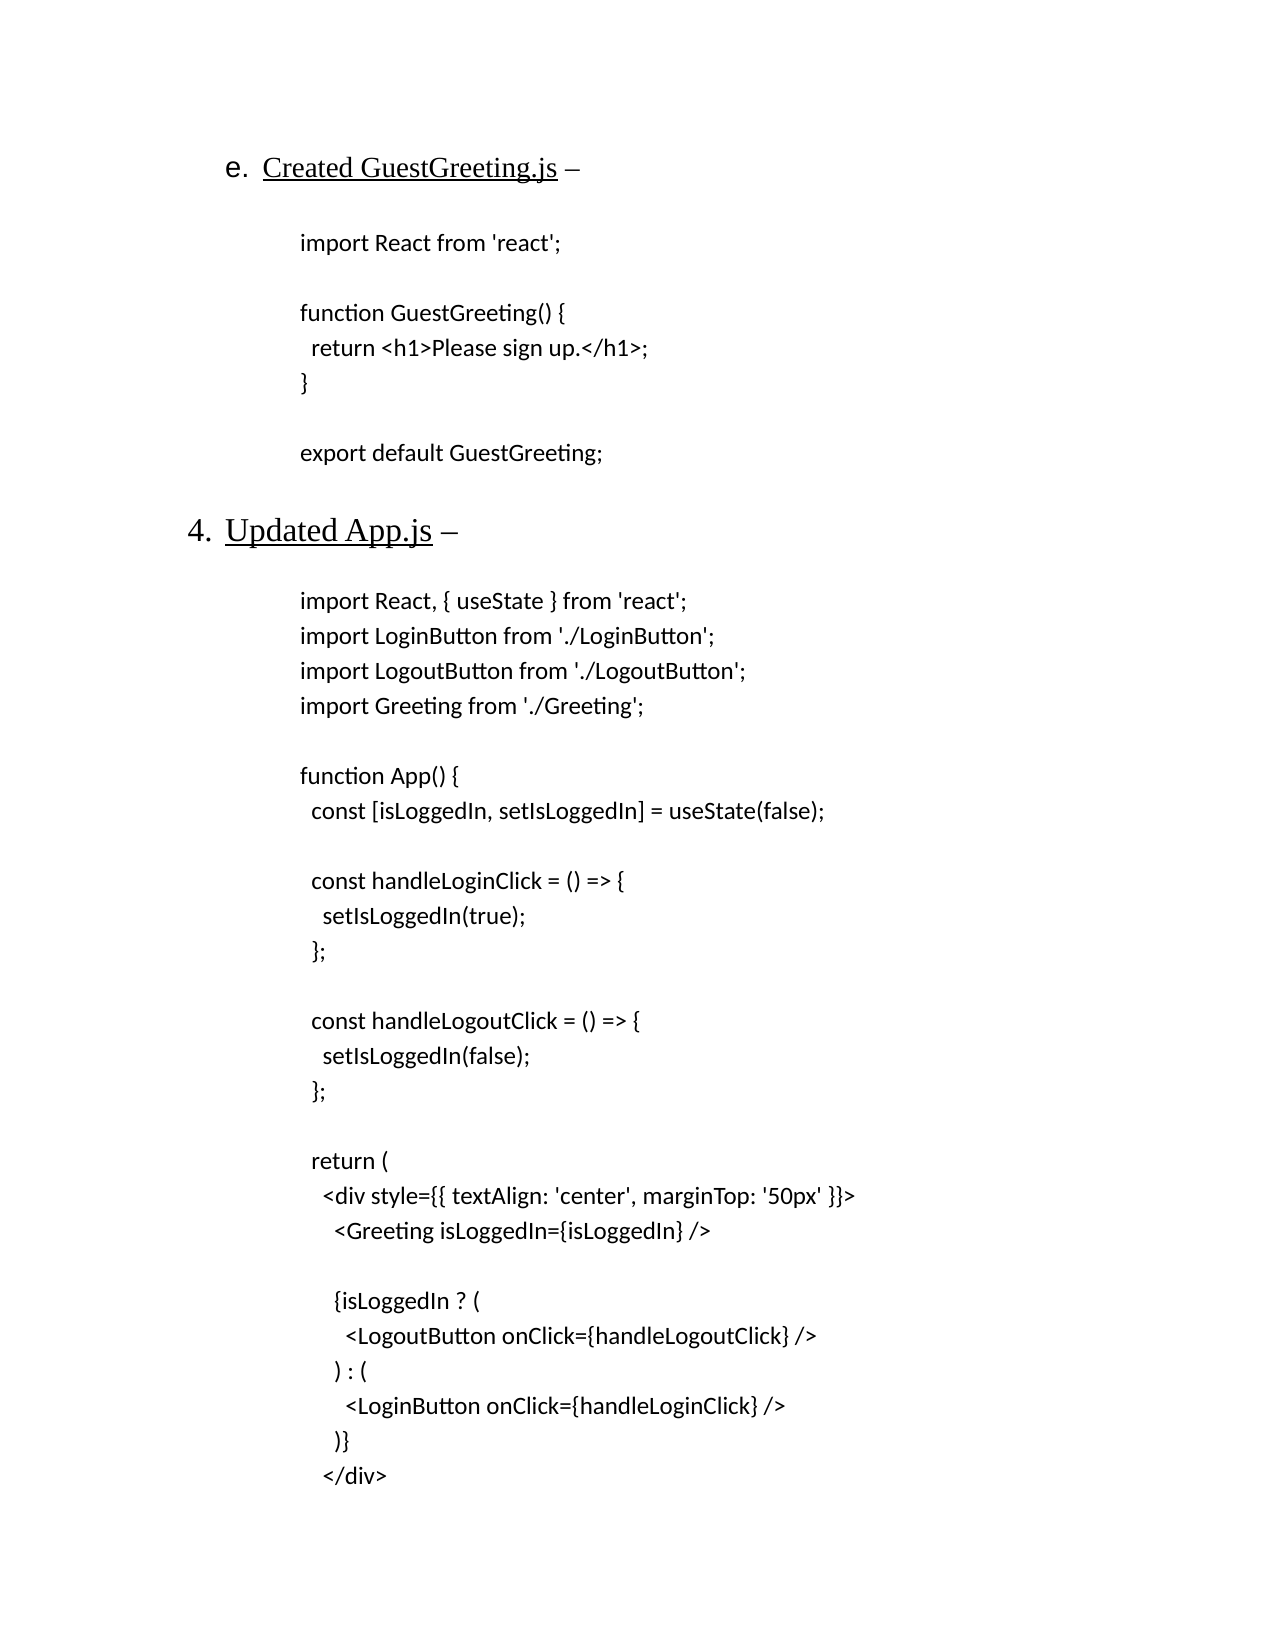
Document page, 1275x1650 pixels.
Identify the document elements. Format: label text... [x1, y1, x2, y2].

list import React, { useState } from 'react'; [300, 585, 1125, 616]
list }; [300, 1075, 1125, 1106]
list return ( [300, 1145, 1125, 1176]
list </div> [300, 1460, 1125, 1491]
list import LoginButton from './LoginButton'; [300, 620, 1125, 651]
list import Greeting from './Greeting'; [300, 690, 1125, 721]
list <LoginButton onClick={handleLoginClick} /> [300, 1390, 1125, 1421]
list Updated App.js – [187, 511, 1125, 549]
list function GuestGreeting() { [300, 297, 1125, 328]
list const [isLoggedIn, setIsLoggedIn] = useState(false); [300, 795, 1125, 826]
list <Greeting isLoggedIn={isLoggedIn} /> [300, 1215, 1125, 1246]
list )} [300, 1425, 1125, 1456]
list return <h1>Please sign up.</h1>; [300, 332, 1125, 363]
list import React from 'react'; [300, 227, 1125, 258]
list <div style={{ textAlign: 'center', marginTop: '50px' }}> [300, 1180, 1125, 1211]
list import LogoutButton from './LogoutButton'; [300, 655, 1125, 686]
list Created GuestGreeting.js – [225, 150, 1125, 184]
list <LogoutButton onClick={handleLogoutClick} /> [300, 1320, 1125, 1351]
list {isLoggedIn ? ( [300, 1285, 1125, 1316]
list setIsLoggedIn(true); [300, 900, 1125, 931]
list } [300, 367, 1125, 398]
list export default GuestGreeting; [300, 437, 1125, 468]
list setIsLoggedIn(false); [300, 1040, 1125, 1071]
list const handleLogoutClick = () => { [300, 1005, 1125, 1036]
list }; [300, 935, 1125, 966]
list function App() { [300, 760, 1125, 791]
list ) : ( [300, 1355, 1125, 1386]
list const handleLoginClick = () => { [300, 865, 1125, 896]
